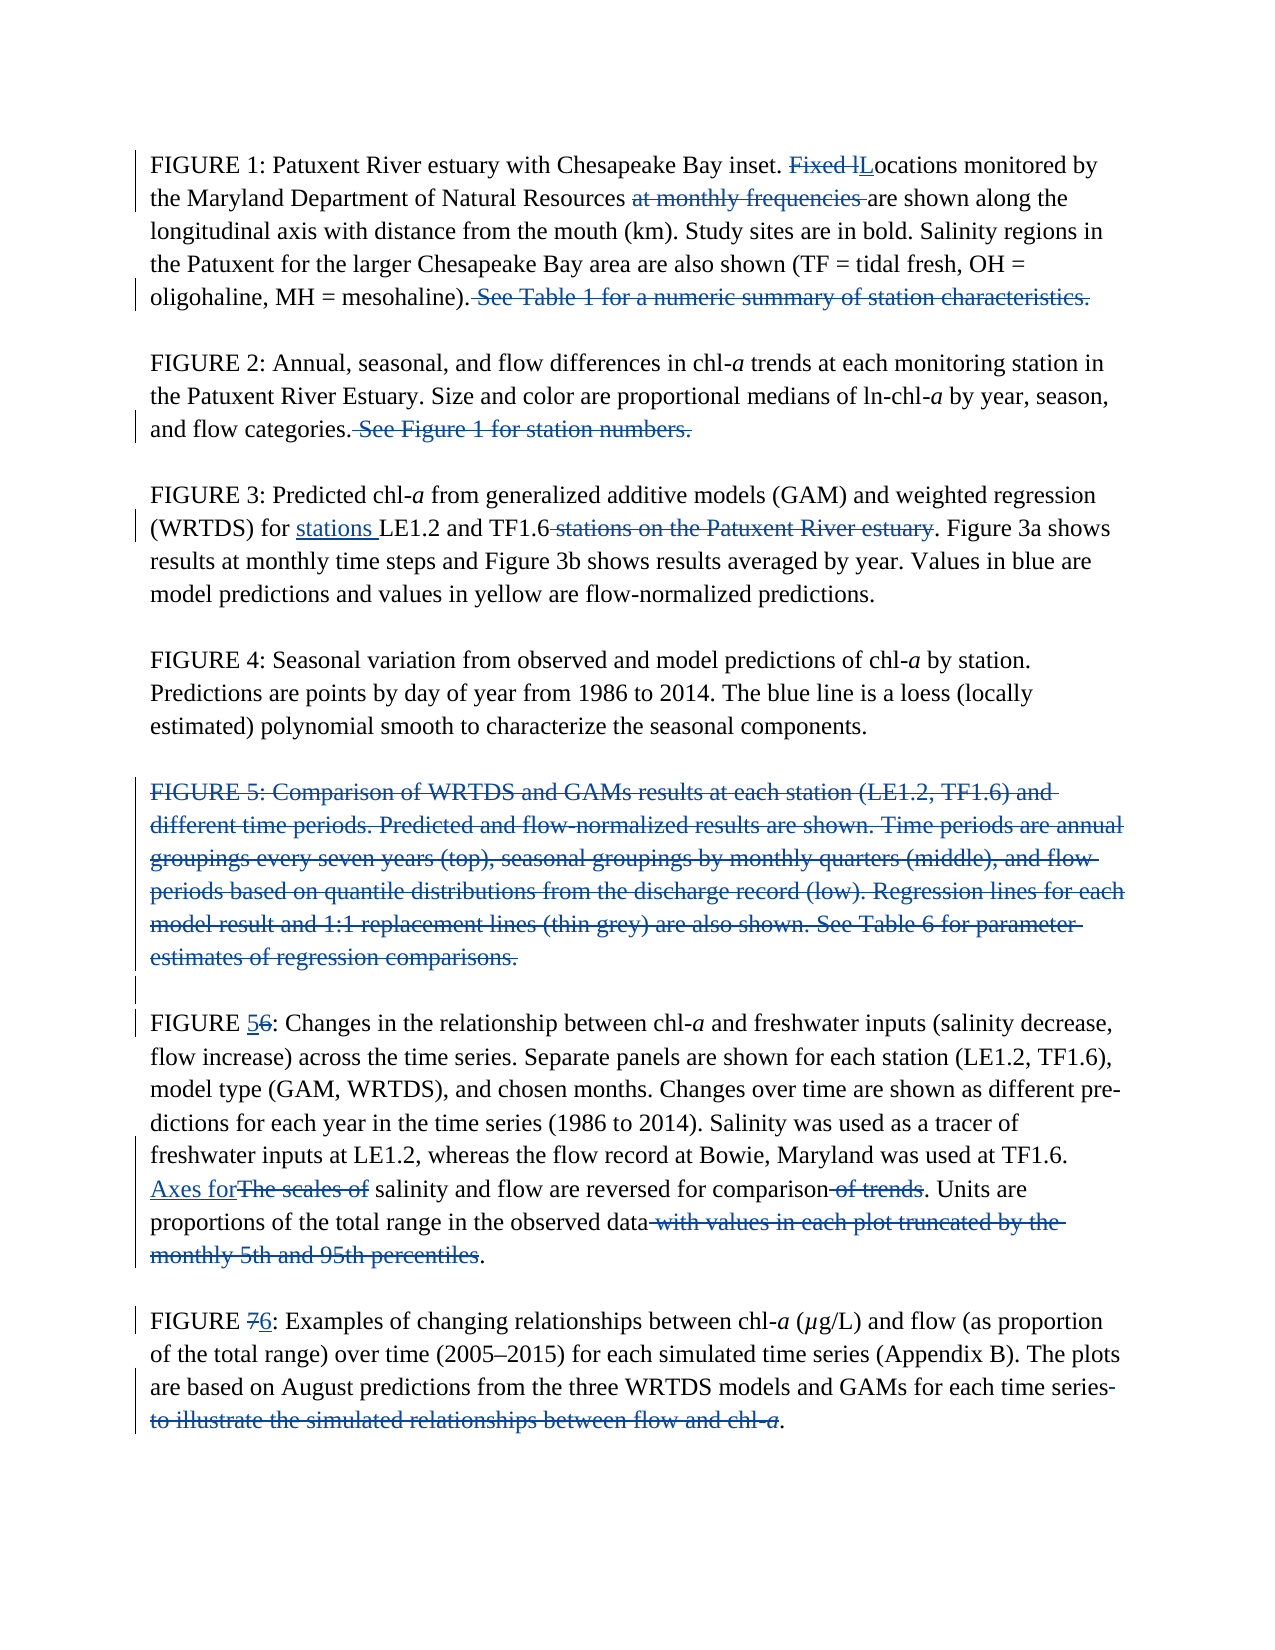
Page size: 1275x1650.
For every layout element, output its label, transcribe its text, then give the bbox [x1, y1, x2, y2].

text FIGURE 1: Patuxent River estuary with Chesapeake Bay inset. ocations monitored by the Maryland Department of Natural Resources are shown along the longitudinal axis with distance from the mouth (km). Study sites are in bold. Salinity regions in the Patuxent for the larger Chesapeake Bay area are also shown (TF = tidal fresh, OH = oligohaline, MH = mesohaline). [150, 150, 1125, 311]
text FIGURE : Examples of changing relationships between chl-a (µg/L) and flow (as proportion of the total range) over time (2005–2015) for each simulated time series (Appendix B). The plots are based on August predictions from the three WRTDS models and GAMs for each time series. [150, 1306, 1125, 1433]
text FIGURE 4: Seasonal variation from observed and model predictions of chl-a by station. Predictions are points by day of year from 1986 to 2014. The blue line is a loess (locally estimated) polynomial smooth to characterize the seasonal components. [150, 645, 1125, 740]
text FIGURE 3: Predicted chl-a from generalized additive models (GAM) and weighted regression (WRTDS) for LE1.2 and TF1.6. Figure 3a shows results at monthly time steps and Figure 3b shows results averaged by year. Values in blue are model predictions and values in yellow are flow-normalized predictions. [150, 480, 1125, 608]
text FIGURE : Changes in the relationship between chl-a and freshwater inputs (salinity decrease, flow increase) across the time series. Separate panels are shown for each station (LE1.2, TF1.6), model type (GAM, WRTDS), and chosen months. Changes over time are shown as different pre- dictions for each year in the time series (1986 to 2014). Salinity was used as a tracer of freshwater inputs at LE1.2, whereas the flow record at Bowie, Maryland was used at TF1.6. salinity and flow are reversed for comparison. Units are proportions of the total range in the observed data. [150, 1008, 1125, 1268]
text FIGURE 2: Annual, seasonal, and flow differences in chl-a trends at each monitoring station in the Patuxent River Estuary. Size and color are proportional medians of ln-chl-a by year, season, and flow categories. [150, 348, 1125, 443]
